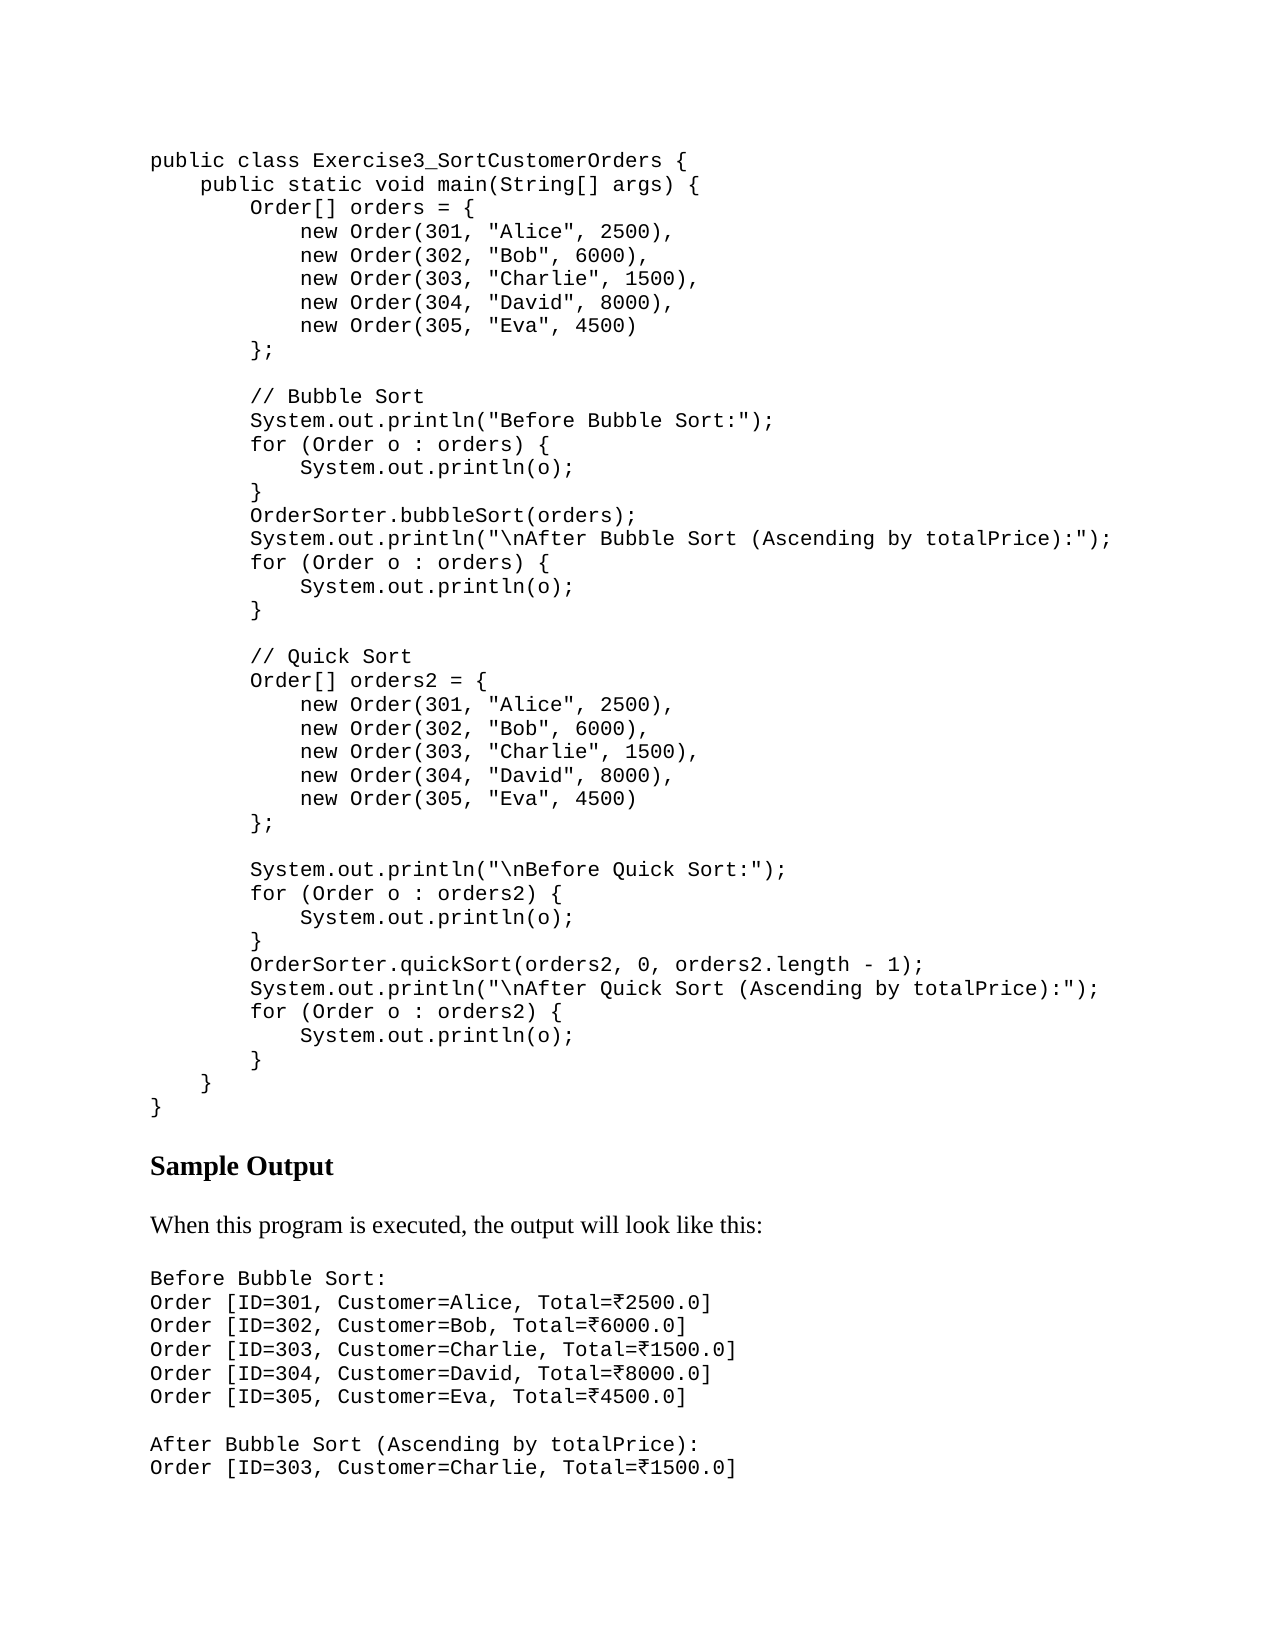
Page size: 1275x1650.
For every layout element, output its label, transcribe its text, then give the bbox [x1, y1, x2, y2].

text System.out.println(o); [150, 457, 1125, 481]
text System.out.println(o); [150, 576, 1125, 599]
text for (Order o : orders) { [150, 552, 1125, 576]
text new Order(302, "Bob", 6000), [150, 717, 1125, 741]
text }; [150, 812, 1125, 836]
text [150, 1386, 1125, 1410]
text System.out.println("\nAfter Quick Sort (Ascending by totalPrice):"); [150, 978, 1125, 1001]
text for (Order o : orders) { [150, 434, 1125, 457]
text new Order(302, "Bob", 6000), [150, 244, 1125, 268]
text new Order(301, "Alice", 2500), [150, 221, 1125, 244]
text After Bubble Sort (Ascending by totalPrice): [150, 1434, 1125, 1457]
text new Order(304, "David", 8000), [150, 765, 1125, 788]
text // Quick Sort [150, 647, 1125, 670]
text System.out.println("Before Bubble Sort:"); [150, 410, 1125, 434]
text Sample Output [150, 1149, 1125, 1181]
text Order [ID=303, Customer=Charlie, Total=₹1500.0] [150, 1339, 1125, 1363]
text new Order(303, "Charlie", 1500), [150, 268, 1125, 292]
text System.out.println("\nAfter Bubble Sort (Ascending by totalPrice):"); [150, 528, 1125, 552]
text // Bubble Sort [150, 386, 1125, 410]
text new Order(304, "David", 8000), [150, 292, 1125, 316]
text Order [ID=302, Customer=Bob, Total=₹6000.0] [150, 1315, 1125, 1339]
text System.out.println("\nBefore Quick Sort:"); [150, 859, 1125, 883]
text } [150, 930, 1125, 954]
text Order[] orders2 = { [150, 670, 1125, 694]
text } [150, 481, 1125, 505]
text } [150, 1096, 1125, 1119]
text } [150, 599, 1125, 623]
text When this program is executed, the output will look like this: [150, 1210, 1125, 1239]
text new Order(301, "Alice", 2500), [150, 694, 1125, 717]
text OrderSorter.quickSort(orders2, 0, orders2.length - 1); [150, 954, 1125, 978]
text System.out.println(o); [150, 907, 1125, 930]
text } [150, 1048, 1125, 1072]
text public class Exercise3_SortCustomerOrders { [150, 150, 1125, 174]
text } [150, 1072, 1125, 1096]
text Before Bubble Sort: [150, 1268, 1125, 1292]
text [150, 1363, 1125, 1386]
text Order[] orders = { [150, 197, 1125, 221]
text for (Order o : orders2) { [150, 883, 1125, 907]
text Order [ID=301, Customer=Alice, Total=₹2500.0] [150, 1292, 1125, 1315]
text for (Order o : orders2) { [150, 1001, 1125, 1025]
text }; [150, 339, 1125, 363]
text System.out.println(o); [150, 1025, 1125, 1048]
text new Order(305, "Eva", 4500) [150, 788, 1125, 812]
text OrderSorter.bubbleSort(orders); [150, 505, 1125, 528]
text new Order(303, "Charlie", 1500), [150, 741, 1125, 765]
text Order [ID=303, Customer=Charlie, Total=₹1500.0] [150, 1457, 1125, 1481]
text new Order(305, "Eva", 4500) [150, 316, 1125, 339]
text public static void main(String[] args) { [150, 174, 1125, 197]
